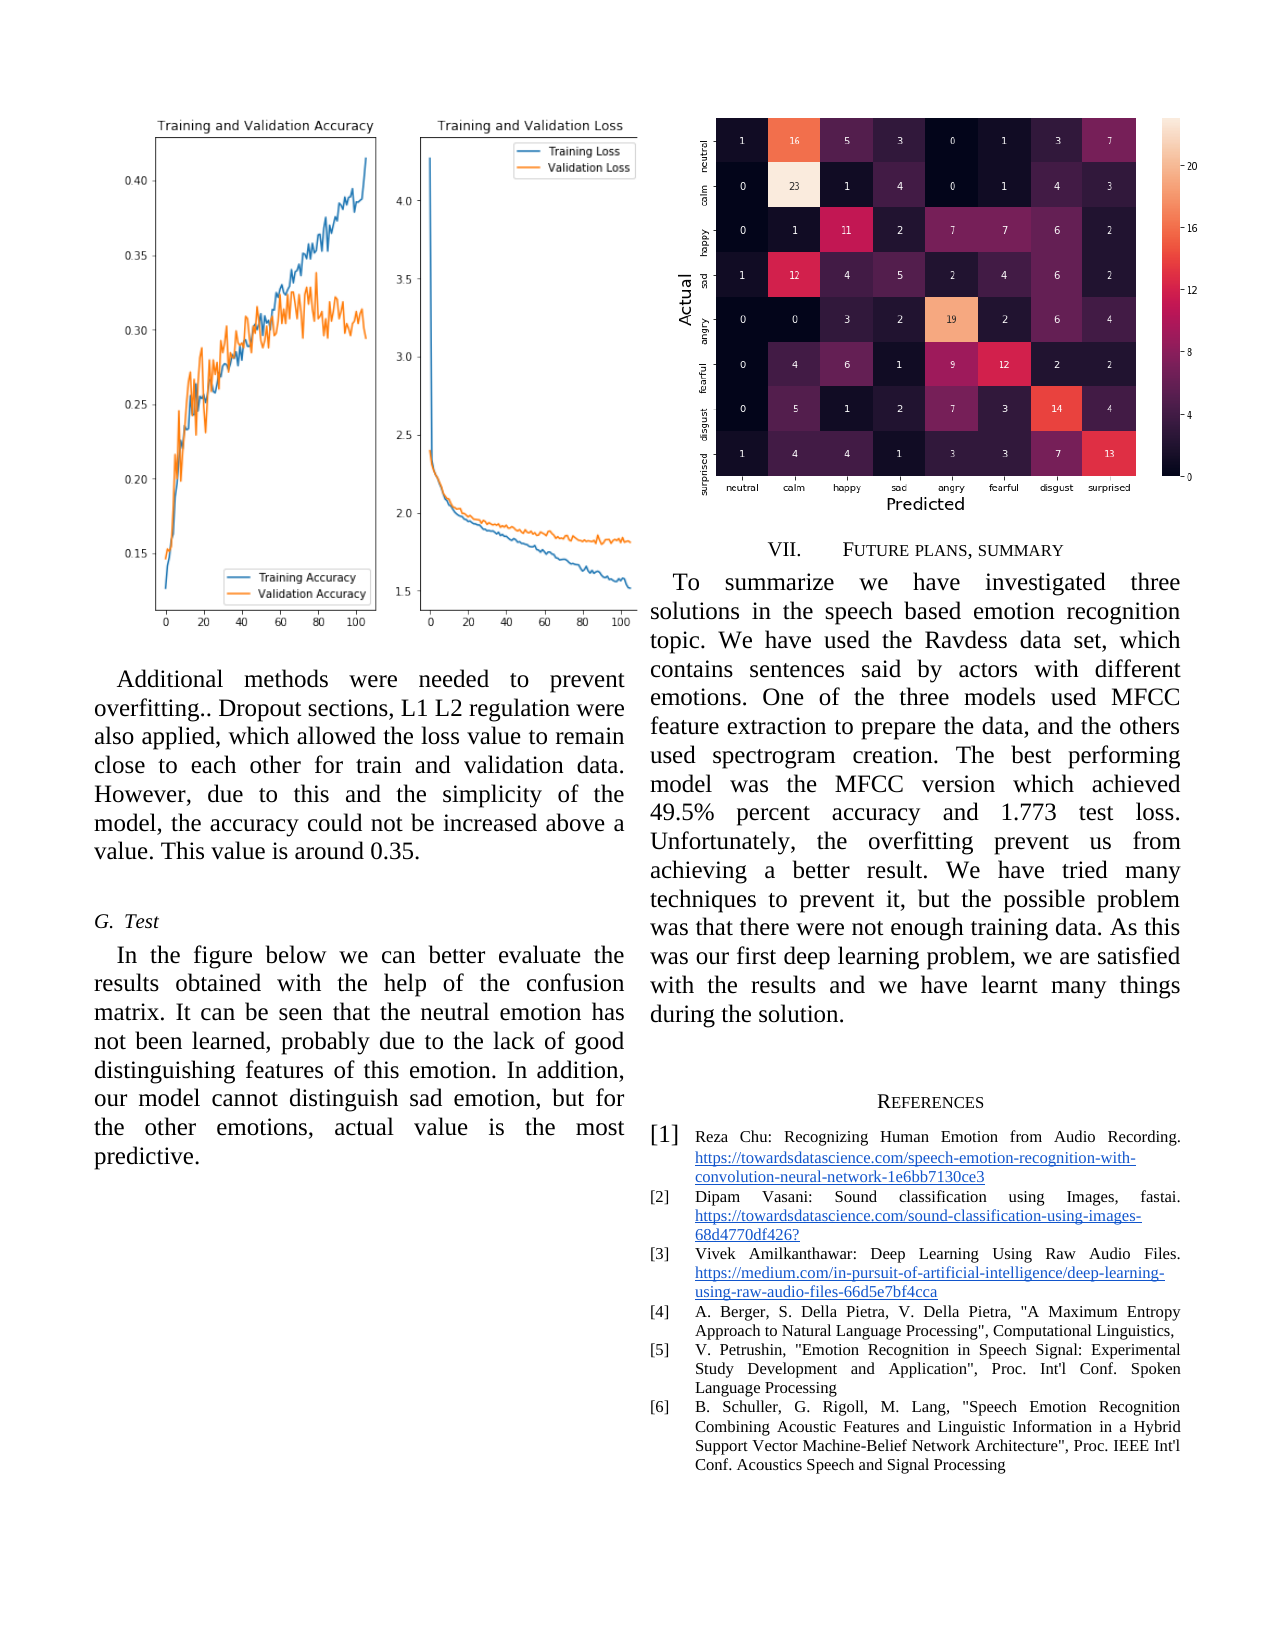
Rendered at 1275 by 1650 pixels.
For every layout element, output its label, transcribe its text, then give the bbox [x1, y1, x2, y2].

list Vivek Amilkanthawar: Deep Learning Using Raw Audio Files. https://medium.com/in-pursuit-of-artificial-intelligence/deep-learning-using-raw-audio-files-66d5e7bf4cca [650, 1244, 1181, 1301]
list Dipam Vasani: Sound classification using Images, fastai. https://towardsdatascience.com/sound-classification-using-images-68d4770df426? [650, 1186, 1181, 1244]
picture [672, 112, 1204, 519]
picture [116, 112, 638, 636]
text Additional methods were needed to prevent overfitting.. Dropout sections, L1 L2 regulation were also applied, which allowed the loss value to remain close to each other for train and validation data. However, due to this and the simplicity of the model, the accuracy could not be increased above a value. This value is around 0.35. [94, 664, 625, 865]
list A. Berger, S. Della Pietra, V. Della Pietra, "A Maximum Entropy Approach to Natural Language Processing", Computational Linguistics, [650, 1301, 1181, 1340]
list Test [94, 909, 625, 933]
text References [680, 1089, 1181, 1113]
text To summarize we have investigated three solutions in the speech based emotion recognition topic. We have used the Ravdess data set, which contains sentences said by actors with different emotions. One of the three models used MFCC feature extraction to prepare the data, and the others used spectrogram creation. The best performing model was the MFCC version which achieved 49.5% percent accuracy and 1.773 test loss. Unfortunately, the overfitting prevent us from achieving a better result. We have tried many techniques to prevent it, but the possible problem was that there were not enough training data. As this was our first deep learning problem, we are satisfied with the results and we have learnt many things during the solution. [650, 567, 1181, 1027]
list B. Schuller, G. Rigoll, M. Lang, "Speech Emotion Recognition Combining Acoustic Features and Linguistic Information in a Hybrid Support Vector Machine-Belief Network Architecture", Proc. IEEE Int'l Conf. Acoustics Speech and Signal Processing [650, 1397, 1181, 1474]
list Future plans, summary [650, 537, 1181, 561]
text In the figure below we can better evaluate the results obtained with the help of the confusion matrix. It can be seen that the neutral emotion has not been learned, probably due to the lack of good distinguishing features of this emotion. In addition, our model cannot distinguish sad emotion, but for the other emotions, actual value is the most predictive. [94, 940, 625, 1170]
list V. Petrushin, "Emotion Recognition in Speech Signal: Experimental Study Development and Application", Proc. Int'l Conf. Spoken Language Processing [650, 1340, 1181, 1397]
list Reza Chu: Recognizing Human Emotion from Audio Recording. https://towardsdatascience.com/speech-emotion-recognition-with-convolution-neural-network-1e6bb7130ce3 [650, 1119, 1181, 1186]
